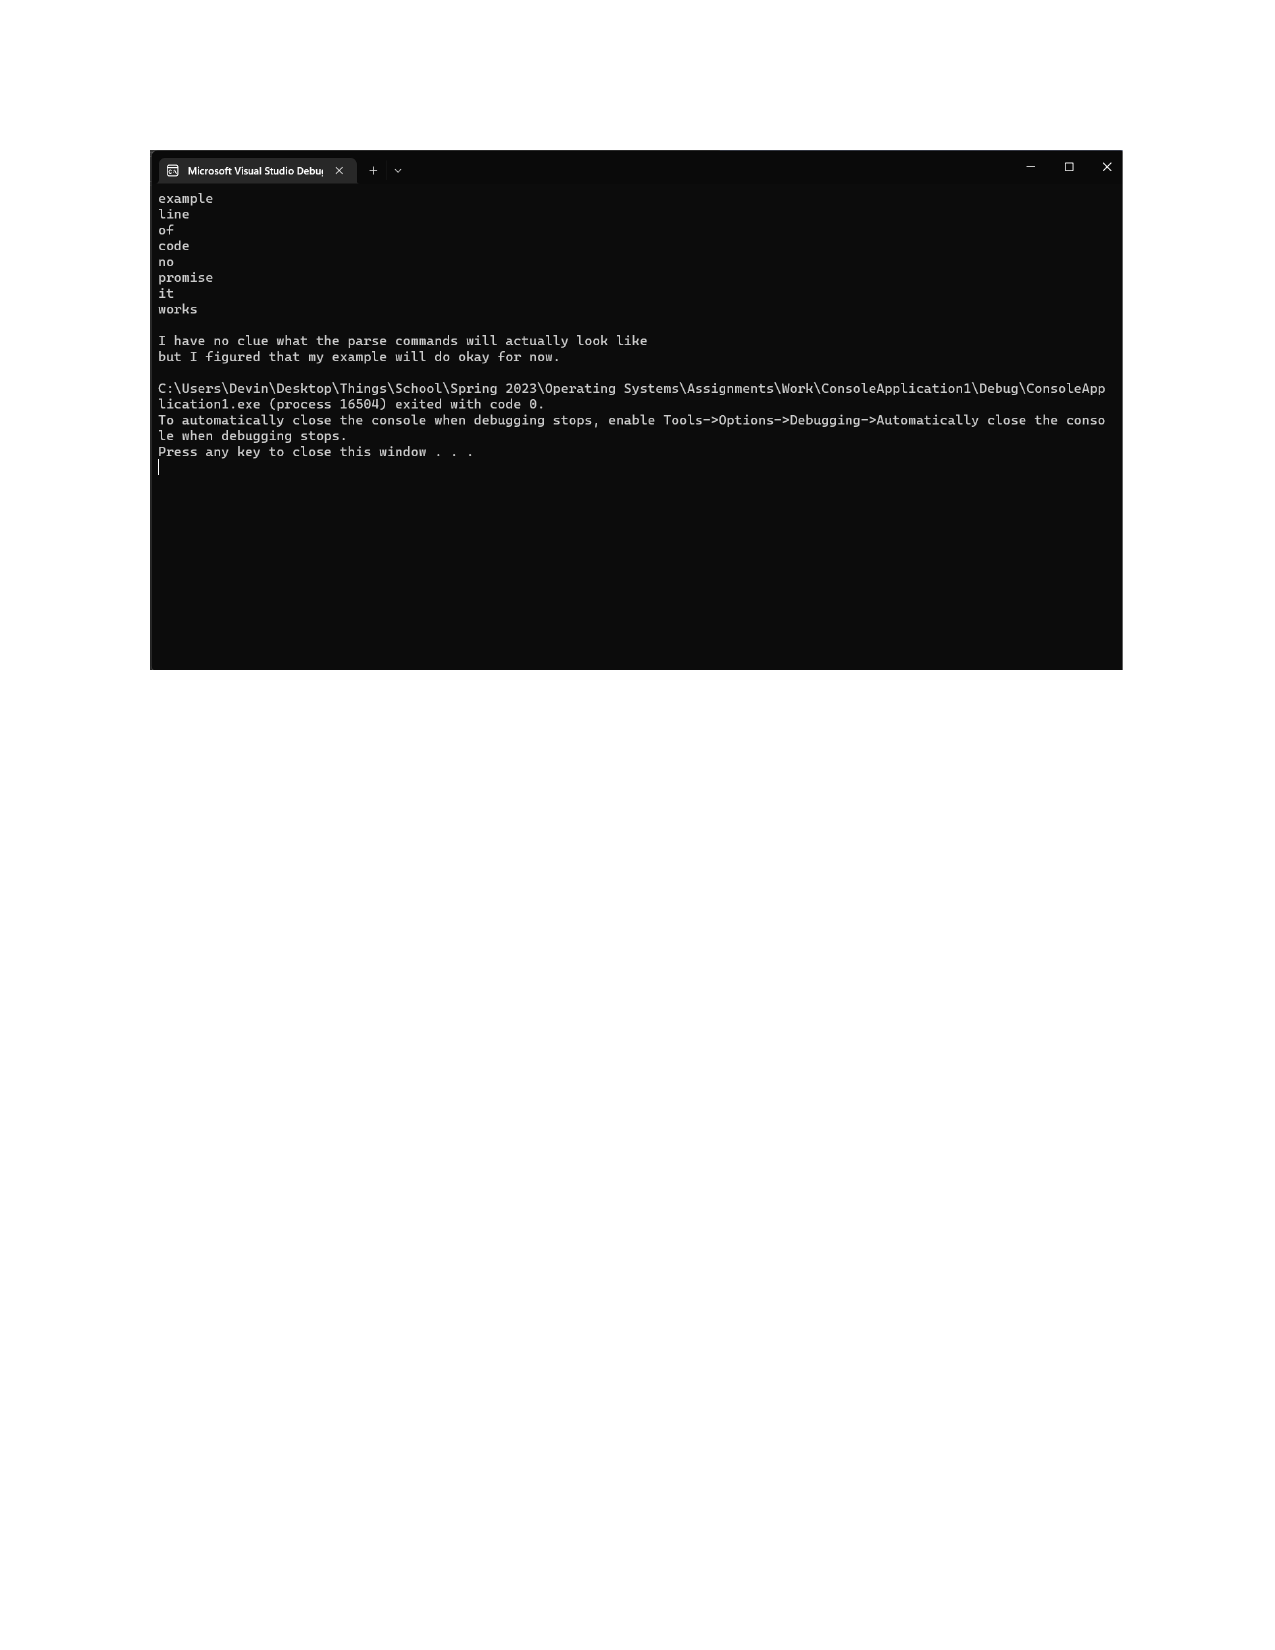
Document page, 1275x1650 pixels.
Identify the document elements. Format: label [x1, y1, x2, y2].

picture [150, 150, 1123, 670]
